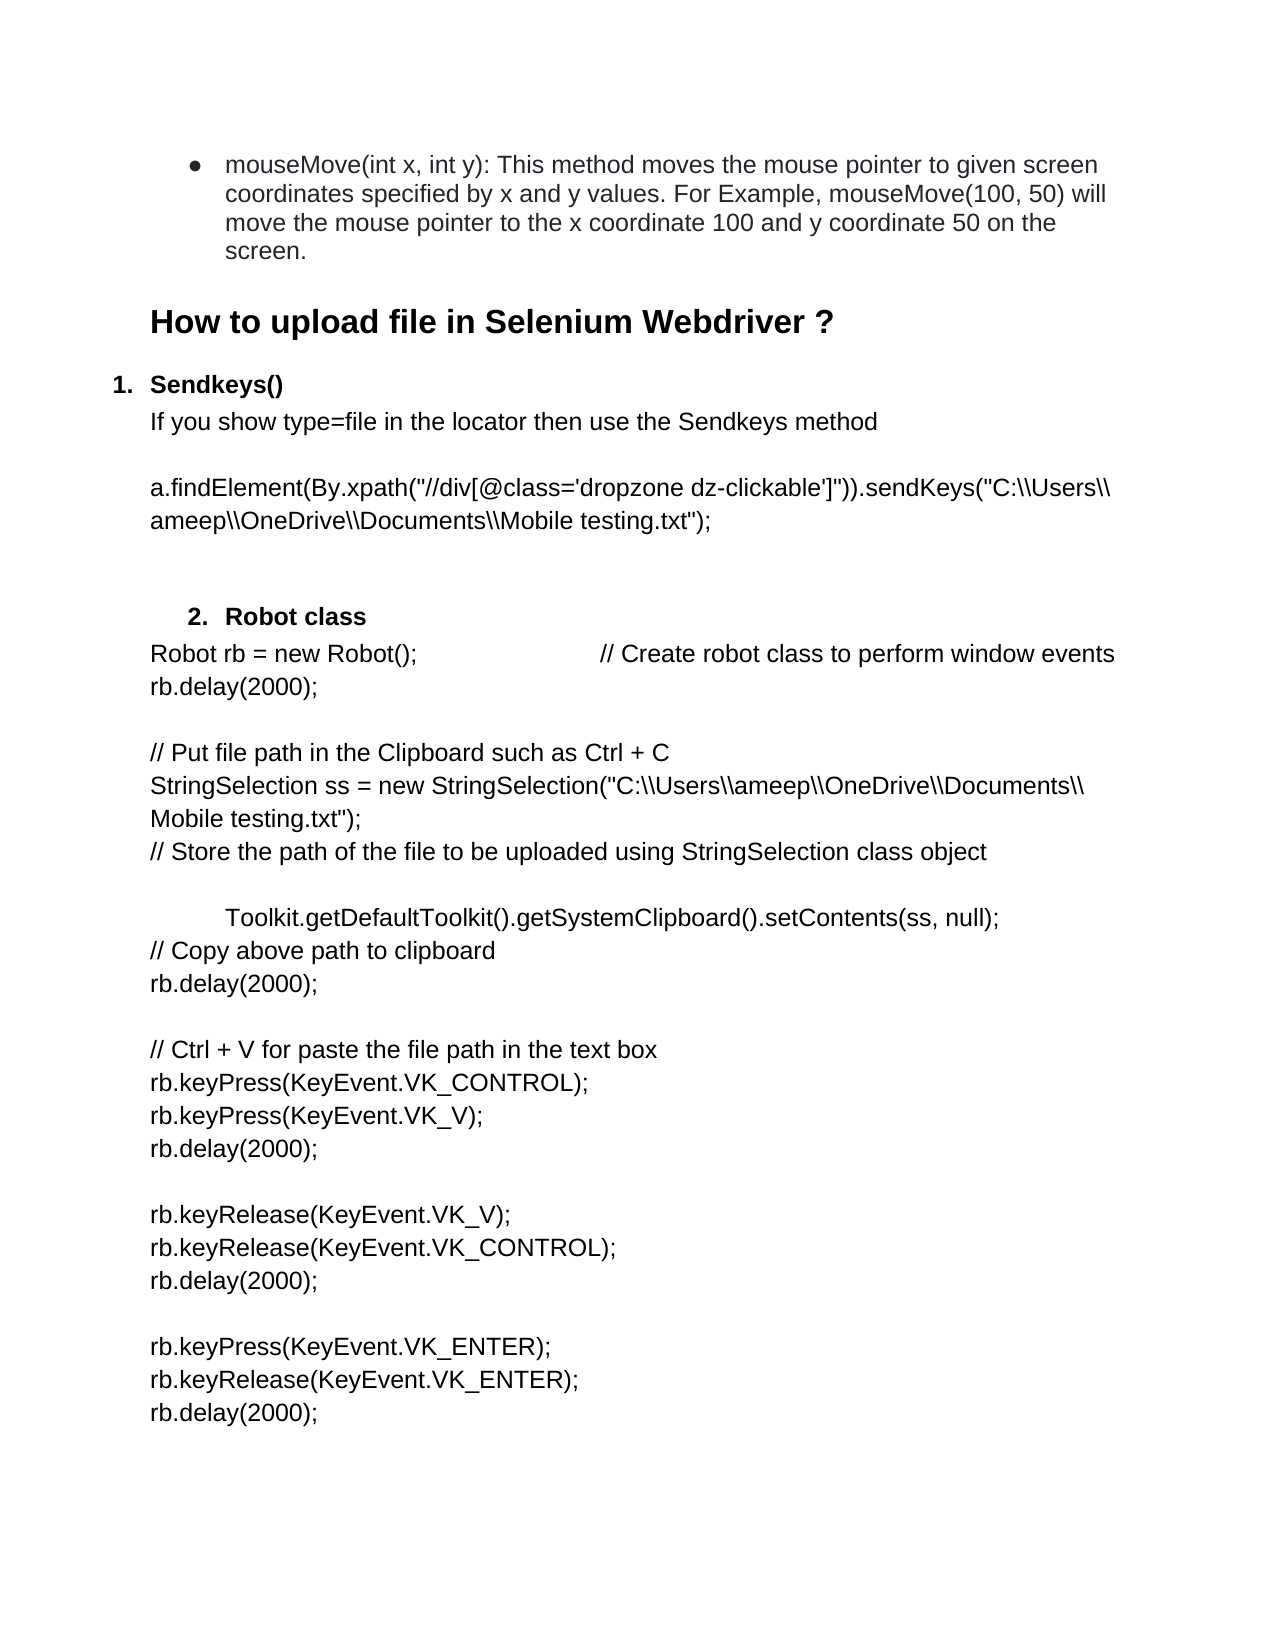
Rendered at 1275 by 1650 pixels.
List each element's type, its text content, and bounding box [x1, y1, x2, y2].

text rb.keyPress(KeyEvent.VK_ENTER); [150, 1332, 1125, 1361]
text If you show type=file in the locator then use the Sendkeys method [150, 407, 1125, 436]
subtitle Robot class [187, 601, 1125, 630]
subtitle Sendkeys() [112, 370, 1125, 399]
text a.findElement(By.xpath("//div[@class='dropzone dz-clickable']")).sendKeys("C:\\Users\\ameep\\OneDrive\\Documents\\Mobile testing.txt"); [150, 473, 1125, 535]
list mouseMove(int x, int y): This method moves the mouse pointer to given screen coordinates specified by x and y values. For Example, mouseMove(100, 50) will move the mouse pointer to the x coordinate 100 and y coordinate 50 on the screen. [187, 150, 1125, 265]
text rb.keyRelease(KeyEvent.VK_ENTER); [150, 1365, 1125, 1394]
text rb.delay(2000); [150, 1134, 1125, 1163]
text rb.keyRelease(KeyEvent.VK_V); [150, 1200, 1125, 1229]
subtitle How to upload file in Selenium Webdriver ? [150, 302, 1125, 341]
text rb.delay(2000); [150, 1266, 1125, 1295]
text rb.delay(2000); [150, 969, 1125, 997]
text rb.keyPress(KeyEvent.VK_V); [150, 1101, 1125, 1129]
text rb.delay(2000); [150, 672, 1125, 700]
text StringSelection ss = new StringSelection("C:\\Users\\ameep\\OneDrive\\Documents\\Mobile testing.txt"); [150, 771, 1125, 832]
text // Store the path of the file to be uploaded using StringSelection class object [150, 837, 1125, 865]
text rb.delay(2000); [150, 1398, 1125, 1427]
text Toolkit.getDefaultToolkit().getSystemClipboard().setContents(ss, null); [150, 870, 1125, 931]
text Robot rb = new Robot(); // Create robot class to perform window events [150, 638, 1125, 667]
text rb.keyRelease(KeyEvent.VK_CONTROL); [150, 1233, 1125, 1262]
text rb.keyPress(KeyEvent.VK_CONTROL); [150, 1068, 1125, 1097]
text // Ctrl + V for paste the file path in the text box [150, 1035, 1125, 1063]
text // Copy above path to clipboard [150, 936, 1125, 964]
text // Put file path in the Clipboard such as Ctrl + C [150, 738, 1125, 766]
